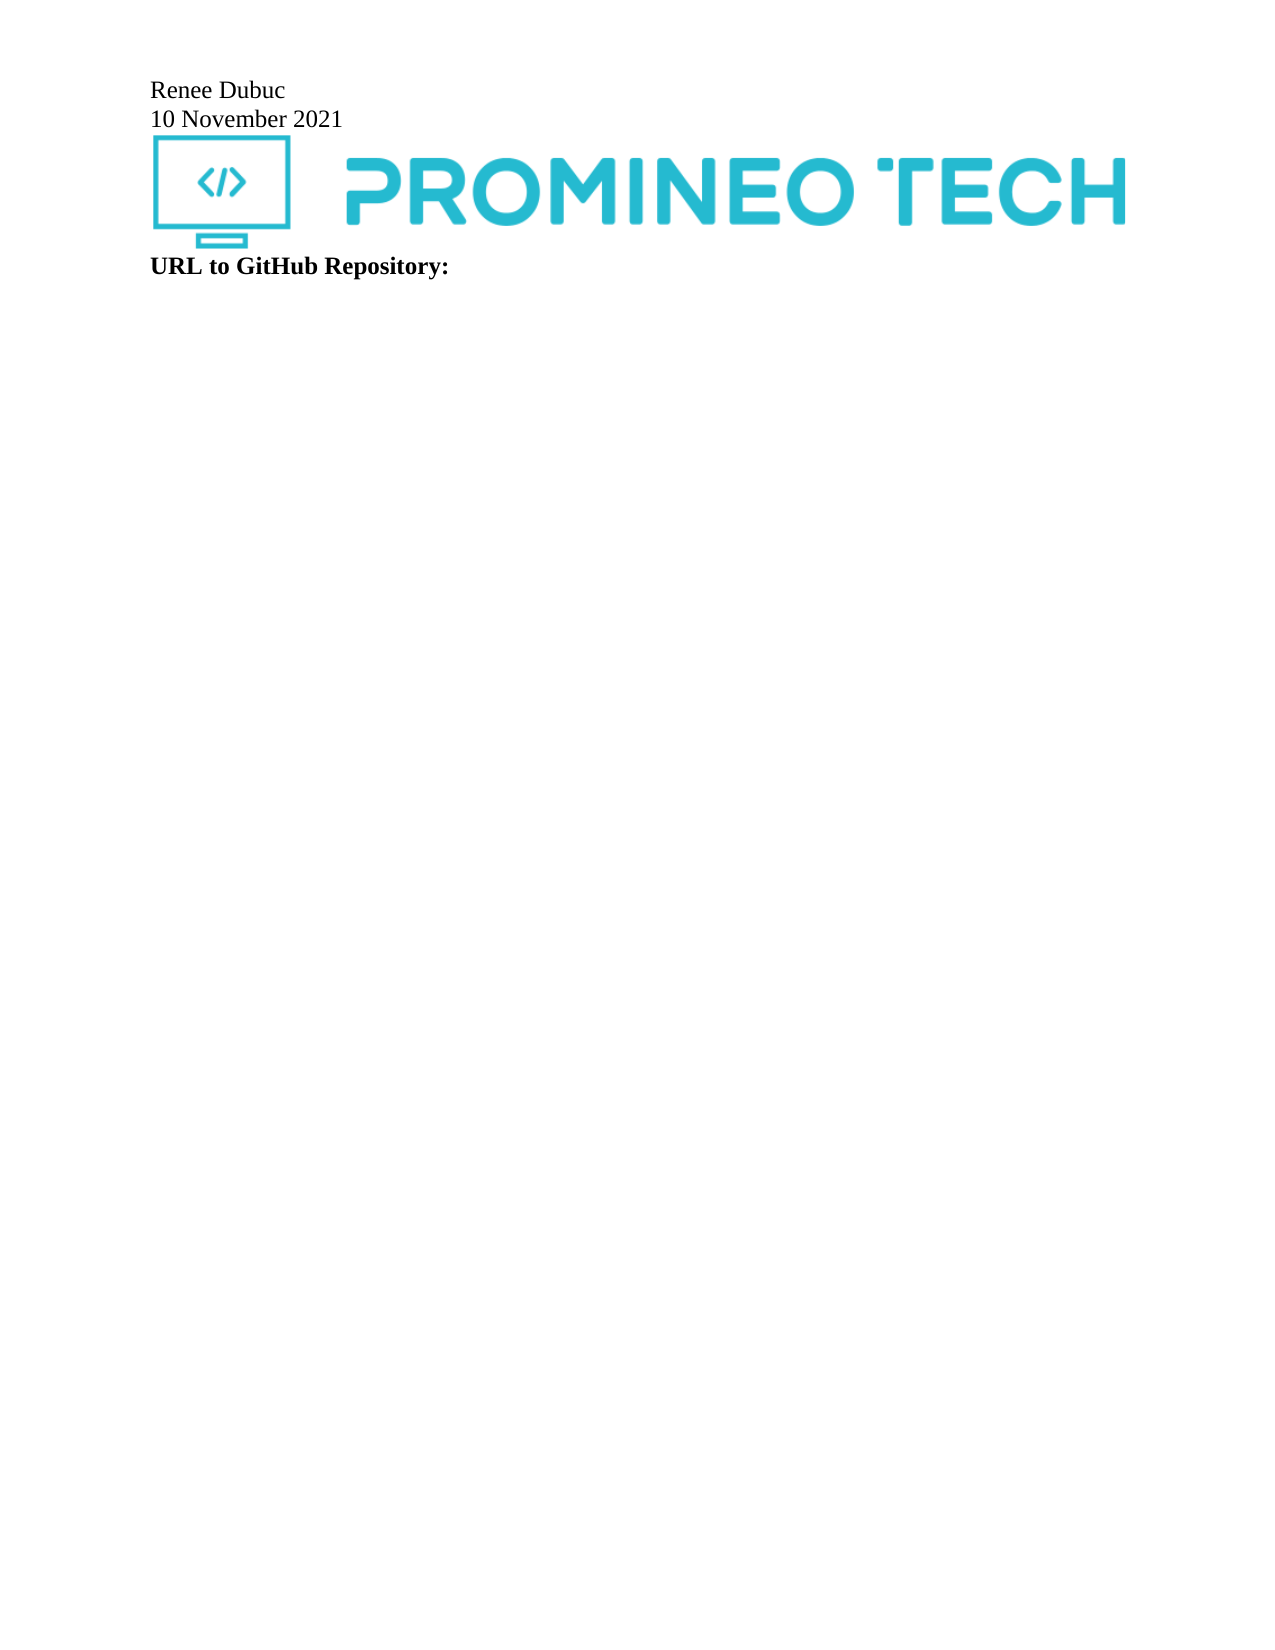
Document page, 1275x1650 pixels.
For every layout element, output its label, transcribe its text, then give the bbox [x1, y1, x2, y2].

text URL to GitHub Repository: [150, 252, 1125, 280]
picture [150, 132, 1125, 252]
